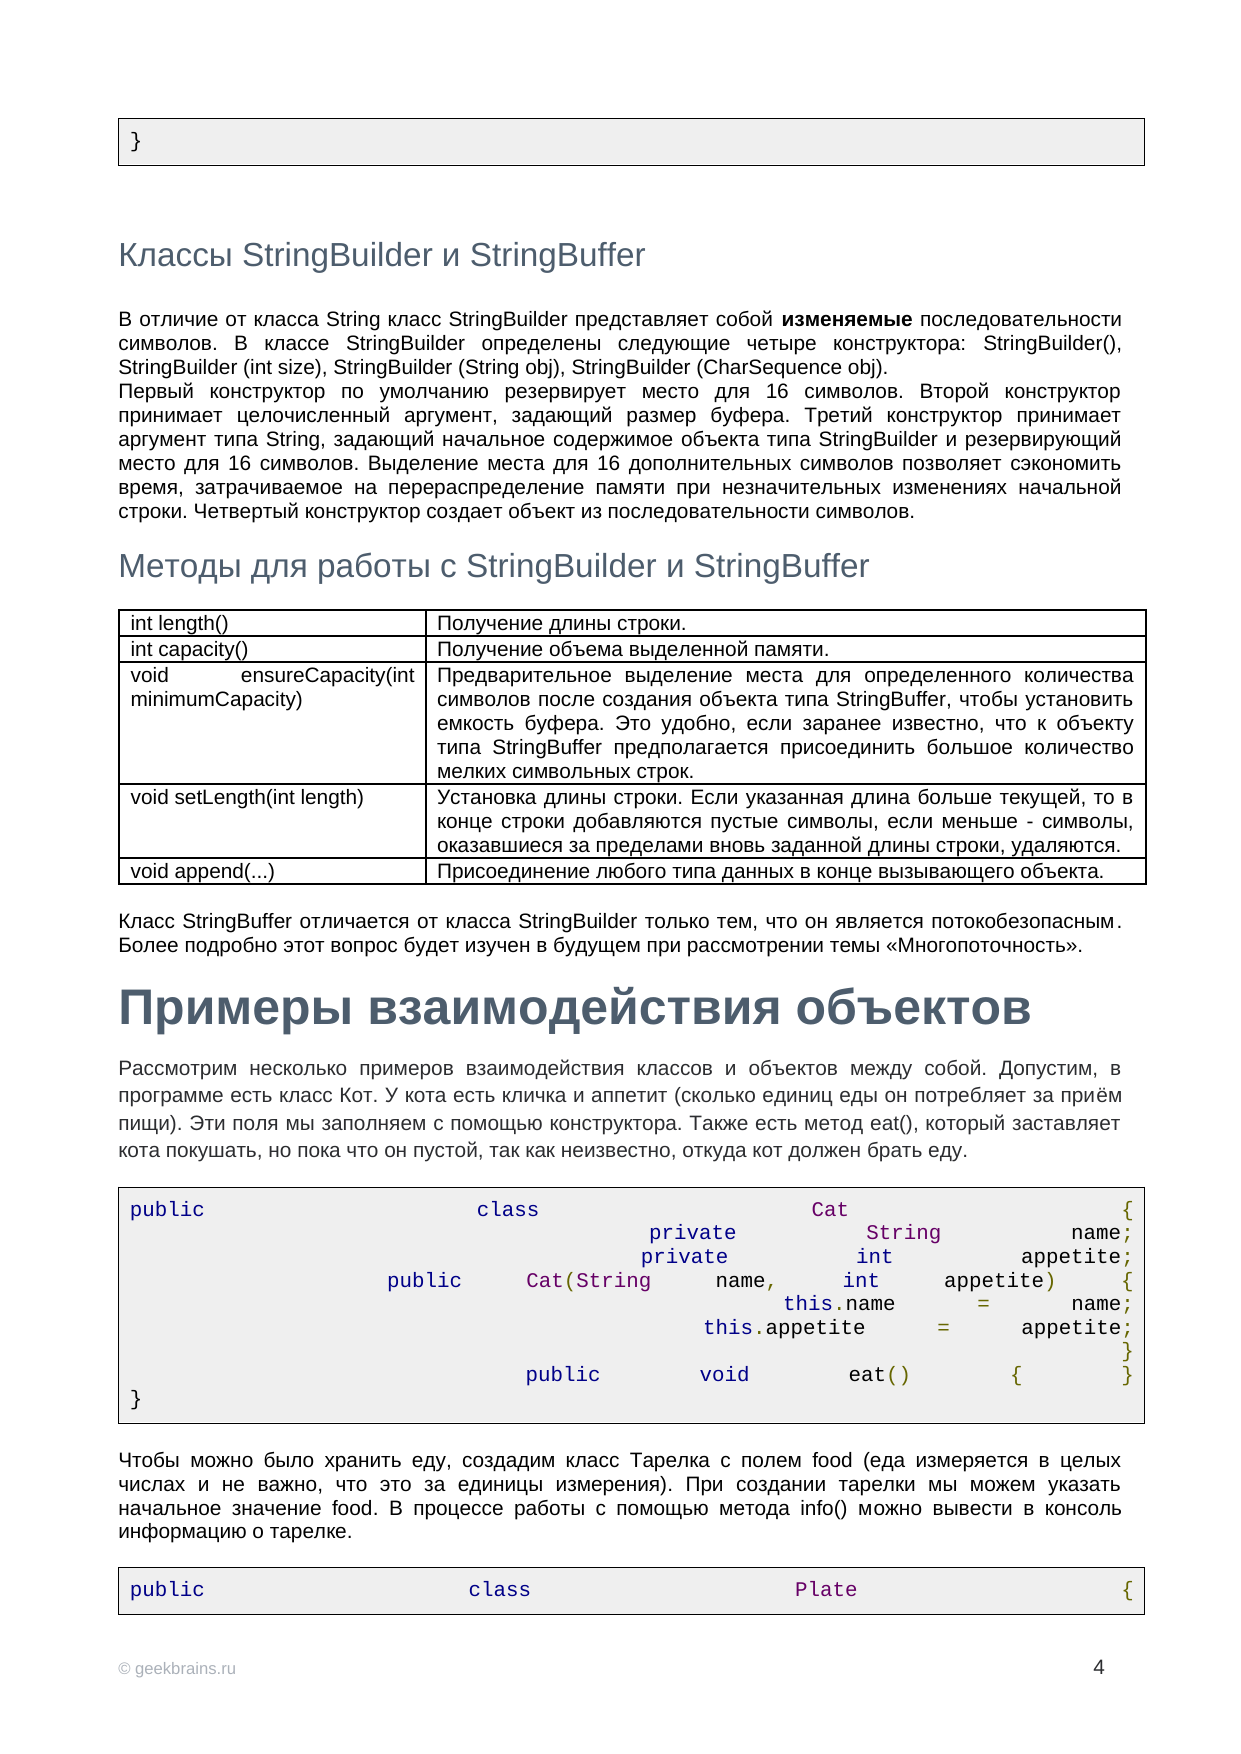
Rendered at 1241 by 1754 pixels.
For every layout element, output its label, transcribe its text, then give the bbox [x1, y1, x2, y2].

subtitle Примеры взаимодействия объектов [118, 977, 1122, 1035]
text Первый конструктор по умолчанию резервирует место для 16 символов. Второй конструктор принимает целочисленный аргумент, задающий размер буфера. Третий конструктор принимает аргумент типа String, задающий начальное содержимое объекта типа StringBuilder и резервирующий место для 16 символов. Выделение места для 16 дополнительных символов позволяет сэкономить время, затрачиваемое на перераспределение памяти при незначительных изменениях начальной строки. Четвертый конструктор создает объект из последовательности символов. [118, 379, 1122, 522]
text Чтобы можно было хранить еду, создадим класс Тарелка с полем food (еда измеряется в целых числах и не важно, что это за единицы измерения). При создании тарелки мы можем указать начальное значение food. В процессе работы с помощью метода info() можно вывести в консоль информацию о тарелке. [118, 1447, 1122, 1543]
text В отличие от класса String класс StringBuilder представляет собой изменяемые последовательности символов. В классе StringBuilder определены следующие четыре конструктора: StringBuilder(), StringBuilder (int size), StringBuilder (String obj), StringBuilder (CharSequence obj). [118, 307, 1122, 379]
table_cell int capacity() [120, 637, 425, 661]
text Рассмотрим несколько примеров взаимодействия классов и объектов между собой. Допустим, в программе есть класс Кот. У кота есть кличка и аппетит (сколько единиц еды он потребляет за приём пищи). Эти поля мы заполняем с помощью конструктора. Также есть метод eat(), который заставляет кота покушать, но пока что он пустой, так как неизвестно, откуда кот должен брать еду. [118, 1056, 1122, 1162]
table_cell Получение объема выделенной памяти. [427, 637, 1145, 661]
table_cell Установка длины строки. Если указанная длина больше текущей, то в конце строки добавляются пустые символы, если меньше - символы, оказавшиеся за пределами вновь заданной длины строки, удаляются. [427, 785, 1145, 857]
table_cell void setLength(int length) [120, 785, 425, 857]
table_cell Присоединение любого типа данных в конце вызывающего объекта. [427, 859, 1145, 883]
table_header int length() [120, 611, 425, 635]
table_header Получение длины строки. [427, 611, 1145, 635]
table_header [119, 1568, 1144, 1614]
table_cell void ensureCapacity(int minimumCapacity) [120, 663, 425, 783]
subtitle Методы для работы с StringBuilder и StringBuffer [118, 546, 1122, 585]
subtitle Классы StringBuilder и StringBuffer [118, 235, 1122, 273]
text Класс StringBuffer отличается от класса StringBuilder только тем, что он является потокобезопасным. Более подробно этот вопрос будет изучен в будущем при рассмотрении темы «Многопоточность». [118, 909, 1122, 957]
table_header public class Cat { private String name; private int appetite; public Cat(String name, int appetite) { this.name = name; this.appetite = appetite; } public void eat() { } } [119, 1188, 1144, 1422]
table_cell void append(...) [120, 859, 425, 883]
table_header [119, 119, 1144, 164]
table_cell Предварительное выделение места для определенного количества символов после создания объекта типа StringBuffer, чтобы установить емкость буфера. Это удобно, если заранее известно, что к объекту типа StringBuffer предполагается присоединить большое количество мелких символьных строк. [427, 663, 1145, 783]
